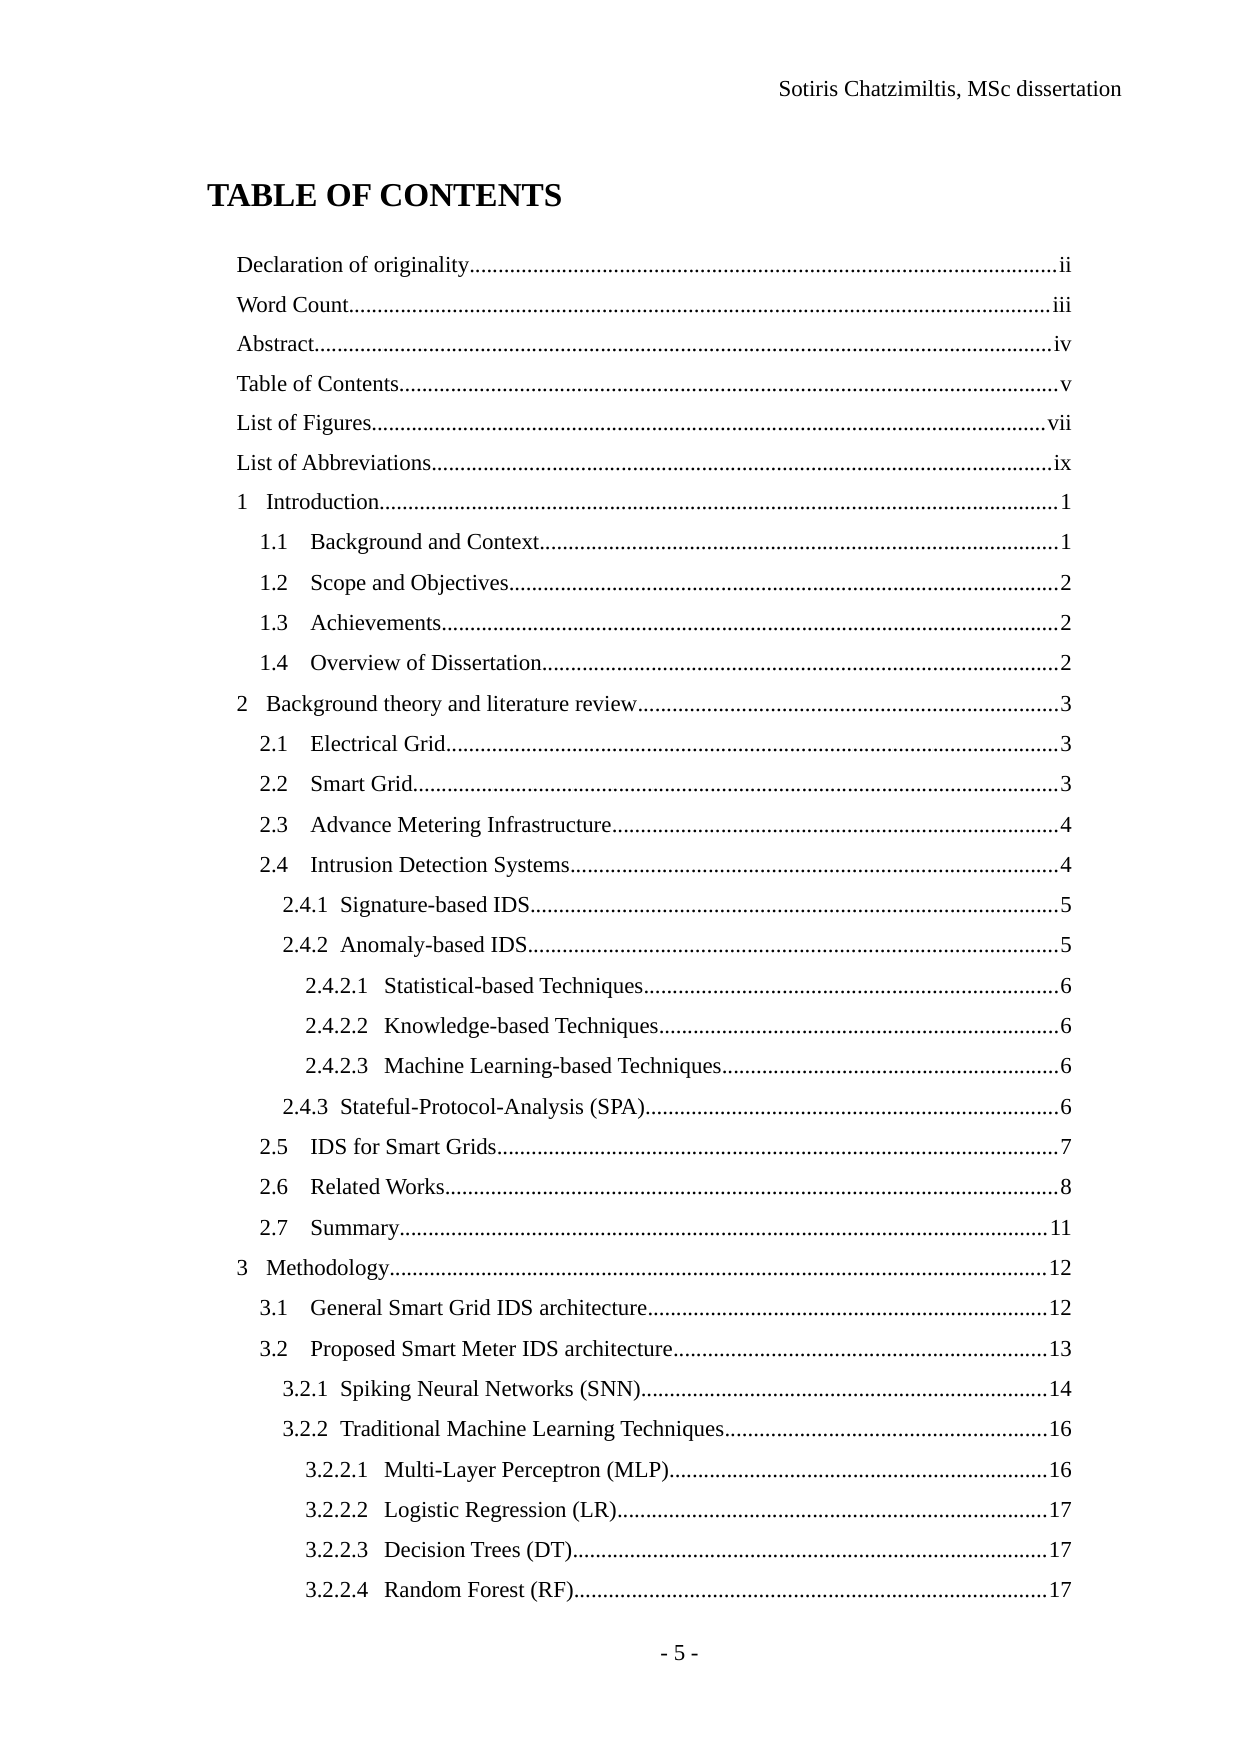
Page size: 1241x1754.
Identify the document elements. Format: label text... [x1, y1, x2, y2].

text 1 Introduction 1 [207, 488, 1122, 514]
text 2 Background theory and literature review 3 [207, 690, 1122, 716]
text List of Abbreviations ix [207, 449, 1122, 475]
text 1.2 Scope and Objectives 2 [230, 569, 1122, 595]
text 2.4.2.2 Knowledge-based Techniques 6 [276, 1012, 1122, 1038]
text Declaration of originality ii [207, 251, 1122, 278]
text 3.2.2.2 Logistic Regression (LR) 17 [276, 1496, 1122, 1522]
text 2.2 Smart Grid 3 [230, 770, 1122, 797]
text Word Count iii [207, 291, 1122, 317]
text List of Figures vii [207, 409, 1122, 436]
text Abstract iv [207, 330, 1122, 357]
text 3 Methodology 12 [207, 1254, 1122, 1280]
text 3.2.2.3 Decision Trees (DT) 17 [276, 1536, 1122, 1563]
text 3.1 General Smart Grid IDS architecture 12 [230, 1294, 1122, 1321]
text 3.2.2 Traditional Machine Learning Techniques 16 [253, 1415, 1122, 1442]
text 3.2.2.1 Multi-Layer Perceptron (MLP) 16 [276, 1456, 1122, 1482]
text 2.5 IDS for Smart Grids 7 [230, 1133, 1122, 1159]
text Table of Contents v [207, 370, 1122, 396]
text 2.4.2.1 Statistical-based Techniques 6 [276, 972, 1122, 998]
text 2.7 Summary 11 [230, 1214, 1122, 1240]
text 2.4.3 Stateful-Protocol-Analysis (SPA) 6 [253, 1093, 1122, 1119]
text 2.4.2.3 Machine Learning-based Techniques 6 [276, 1052, 1122, 1079]
text 2.6 Related Works 8 [230, 1173, 1122, 1200]
text 2.4.1 Signature-based IDS 5 [253, 891, 1122, 918]
text 1.4 Overview of Dissertation 2 [230, 649, 1122, 676]
text 3.2 Proposed Smart Meter IDS architecture 13 [230, 1335, 1122, 1361]
text 2.1 Electrical Grid 3 [230, 730, 1122, 756]
text 1.3 Achievements 2 [230, 609, 1122, 635]
text 2.4 Intrusion Detection Systems 4 [230, 851, 1122, 877]
text 3.2.1 Spiking Neural Networks (SNN) 14 [253, 1375, 1122, 1401]
text 2.4.2 Anomaly-based IDS 5 [253, 932, 1122, 958]
text 3.2.2.4 Random Forest (RF) 17 [276, 1577, 1122, 1603]
text 1.1 Background and Context 1 [230, 528, 1122, 555]
text 2.3 Advance Metering Infrastructure 4 [230, 811, 1122, 837]
text Table of Contents [207, 175, 1122, 213]
